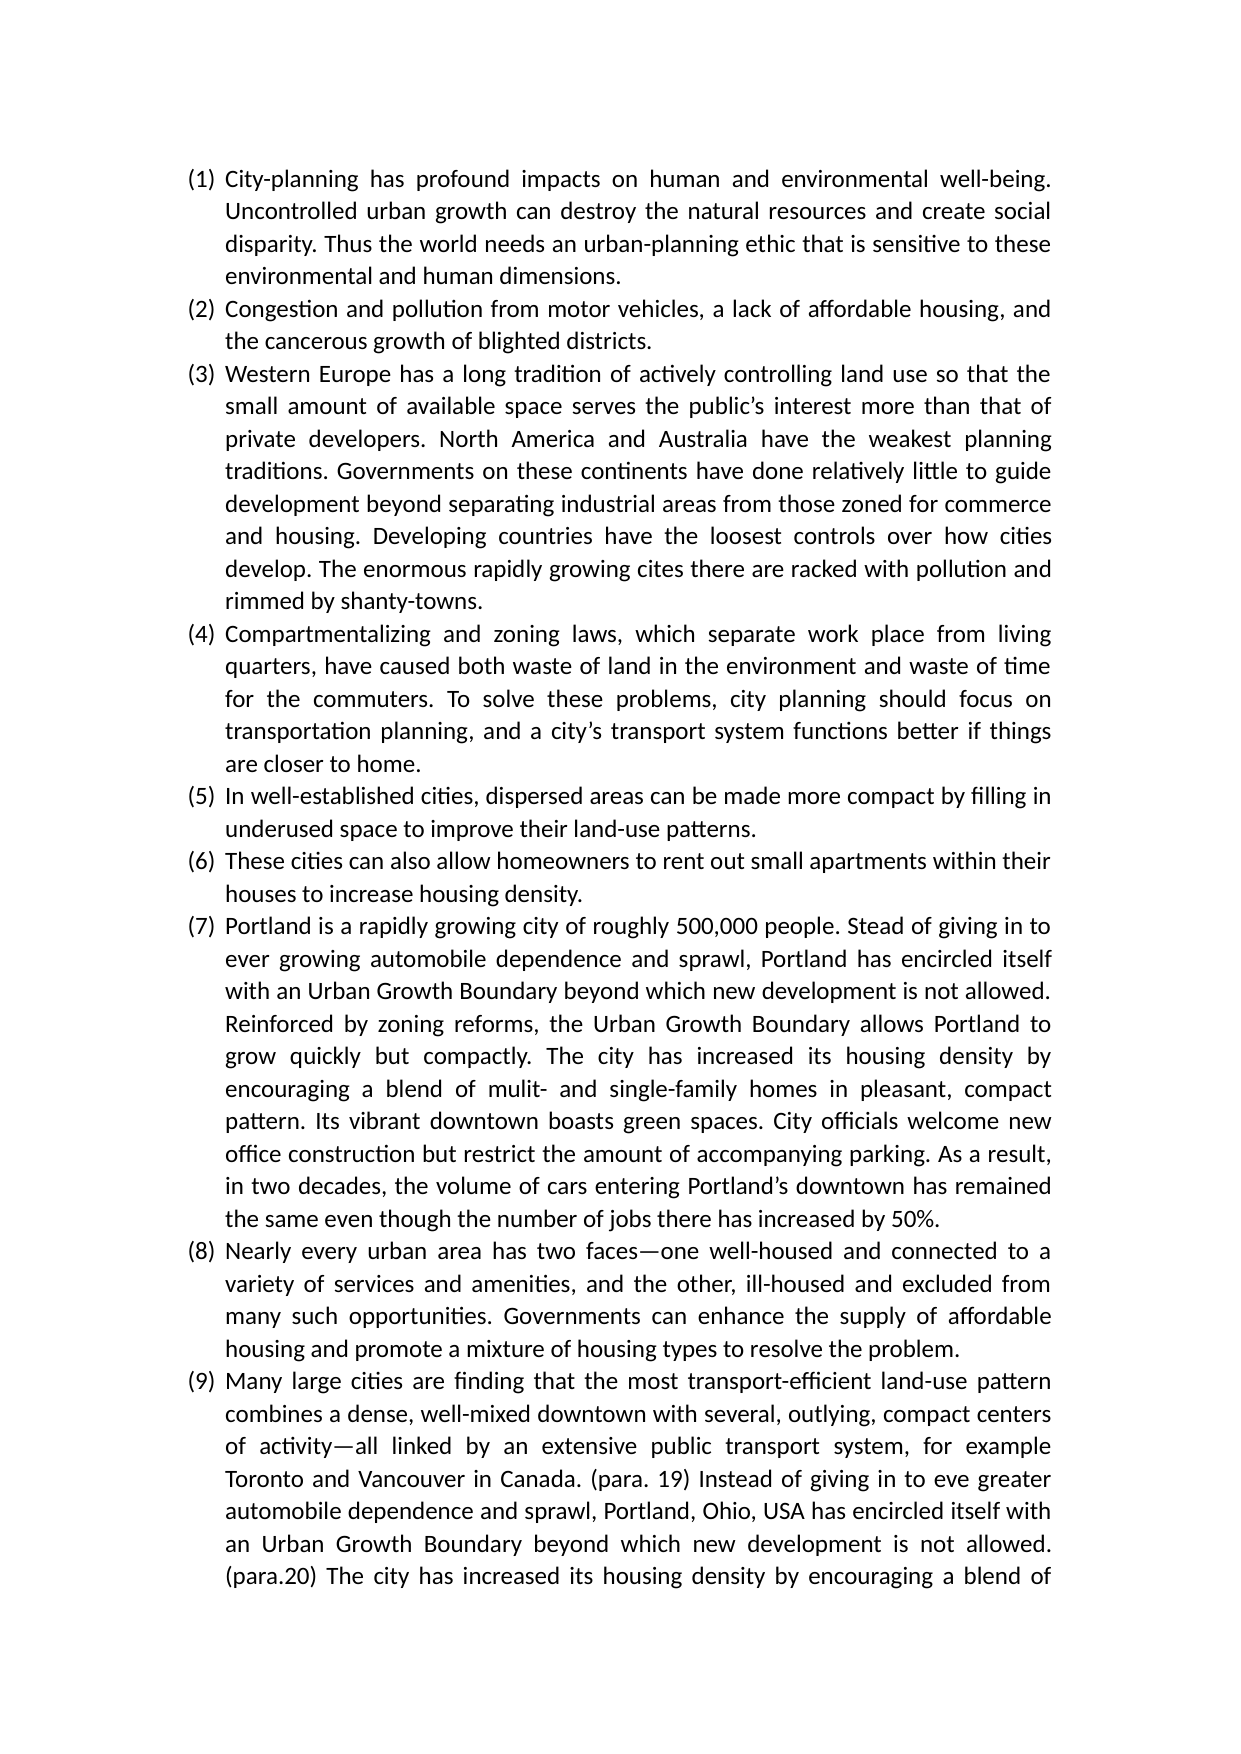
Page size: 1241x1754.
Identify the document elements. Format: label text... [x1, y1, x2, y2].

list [187, 1364, 1053, 1592]
list Western Europe has a long tradition of actively controlling land use so that the small amount of available space serves the public’s interest more than that of private developers. North America and Australia have the weakest planning traditions. Governments on these continents have done relatively little to guide development beyond separating industrial areas from those zoned for commerce and housing. Developing countries have the loosest controls over how cities develop. The enormous rapidly growing cites there are racked with pollution and rimmed by shanty-towns. [187, 357, 1053, 617]
list Compartmentalizing and zoning laws, which separate work place from living quarters, have caused both waste of land in the environment and waste of time for the commuters. To solve these problems, city planning should focus on transportation planning, and a city’s transport system functions better if things are closer to home. [187, 617, 1053, 779]
list City-planning has profound impacts on human and environmental well-being. Uncontrolled urban growth can destroy the natural resources and create social disparity. Thus the world needs an urban-planning ethic that is sensitive to these environmental and human dimensions. [187, 162, 1053, 292]
list Portland is a rapidly growing city of roughly 500,000 people. Stead of giving in to ever growing automobile dependence and sprawl, Portland has encircled itself with an Urban Growth Boundary beyond which new development is not allowed. Reinforced by zoning reforms, the Urban Growth Boundary allows Portland to grow quickly but compactly. The city has increased its housing density by encouraging a blend of mulit- and single-family homes in pleasant, compact pattern. Its vibrant downtown boasts green spaces. City officials welcome new office construction but restrict the amount of accompanying parking. As a result, in two decades, the volume of cars entering Portland’s downtown has remained the same even though the number of jobs there has increased by 50%. [187, 909, 1053, 1234]
list Congestion and pollution from motor vehicles, a lack of affordable housing, and the cancerous growth of blighted districts. [187, 292, 1053, 357]
list In well-established cities, dispersed areas can be made more compact by filling in underused space to improve their land-use patterns. [187, 779, 1053, 844]
list These cities can also allow homeowners to rent out small apartments within their houses to increase housing density. [187, 844, 1053, 909]
list Nearly every urban area has two faces—one well-housed and connected to a variety of services and amenities, and the other, ill-housed and excluded from many such opportunities. Governments can enhance the supply of affordable housing and promote a mixture of housing types to resolve the problem. [187, 1234, 1053, 1364]
